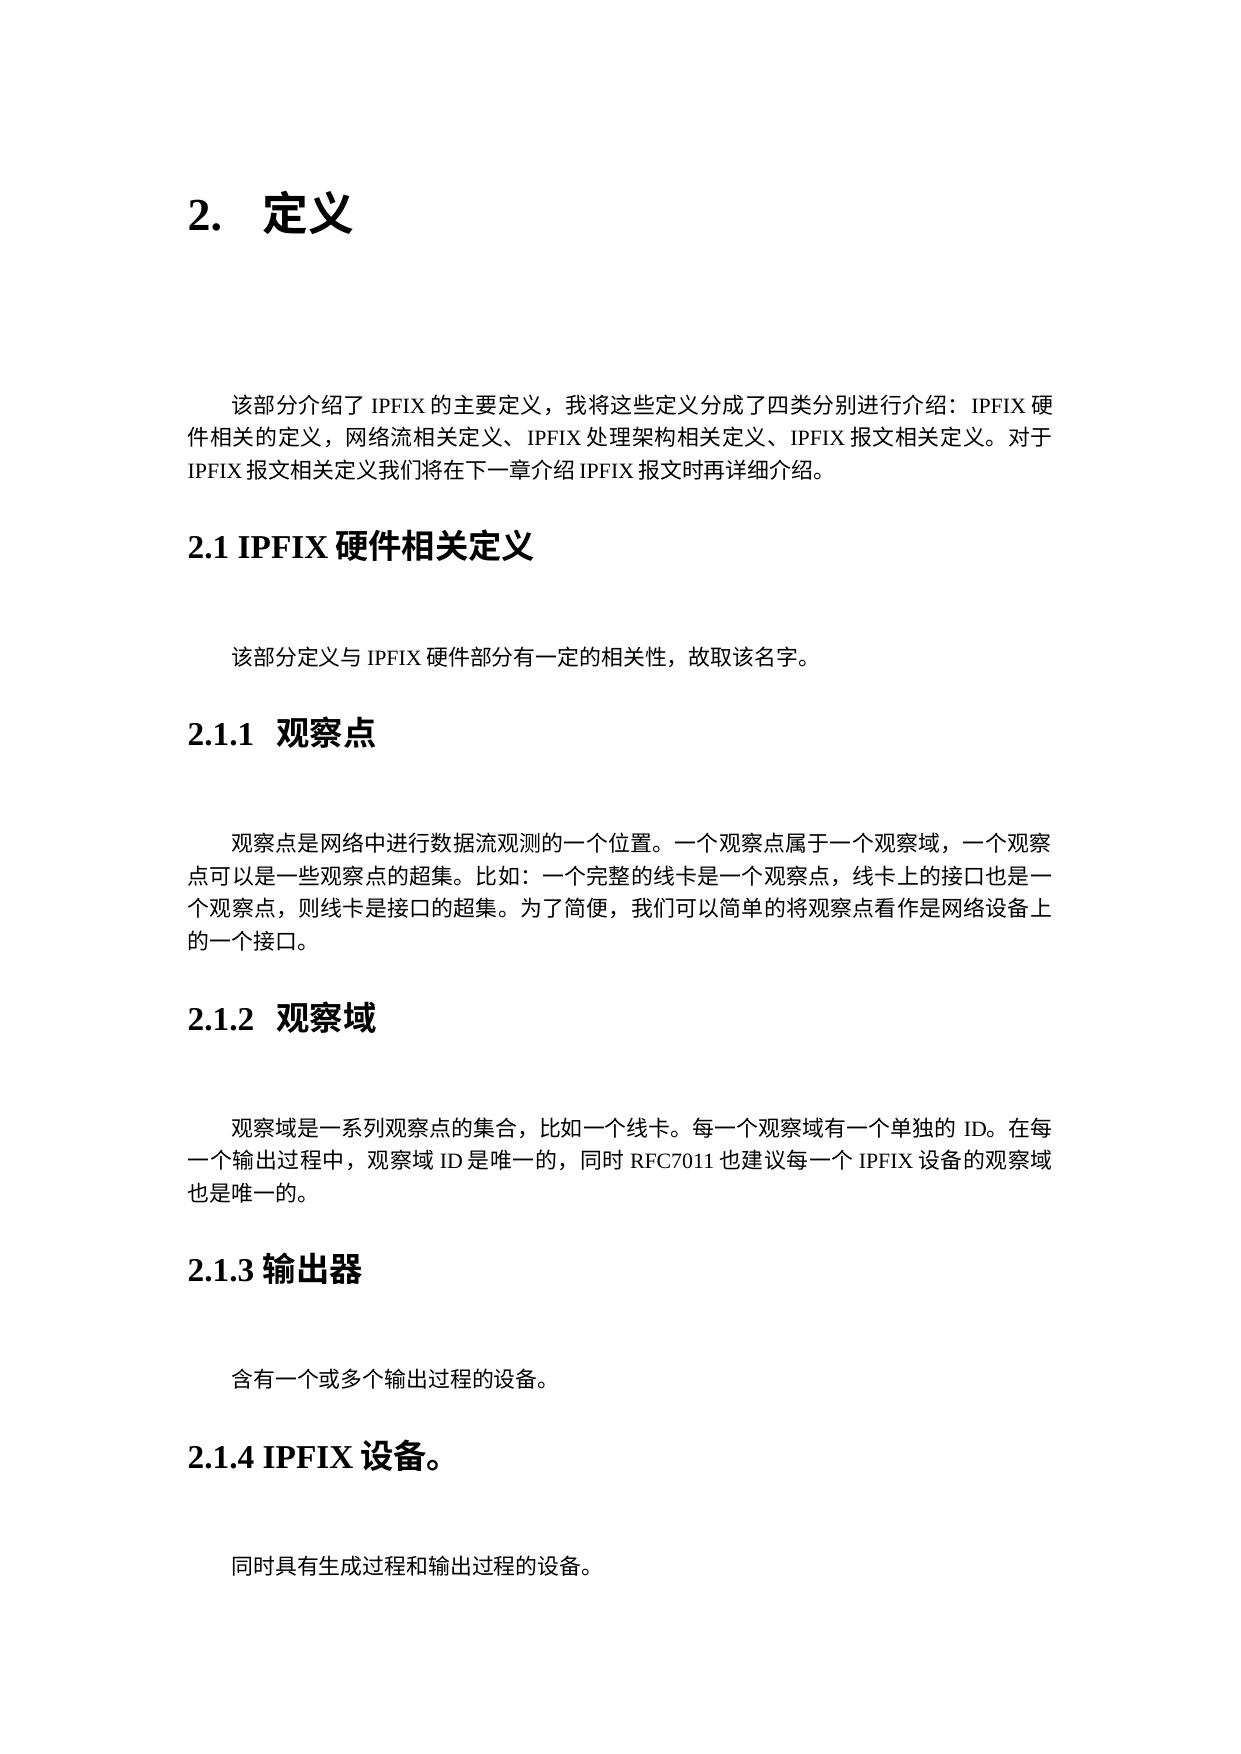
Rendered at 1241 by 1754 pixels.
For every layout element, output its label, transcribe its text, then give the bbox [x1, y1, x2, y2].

subtitle 2.1 IPFIX硬件相关定义 [187, 512, 1053, 577]
text 观察点是网络中进行数据流观测的一个位置。一个观察点属于一个观察域，一个观察点可以是一些观察点的超集。比如：一个完整的线卡是一个观察点，线卡上的接口也是一个观察点，则线卡是接口的超集。为了简便，我们可以简单的将观察点看作是网络设备上的一个接口。 [187, 826, 1053, 956]
subtitle 观察域 [187, 983, 1053, 1048]
text 同时具有生成过程和输出过程的设备。 [187, 1549, 1053, 1581]
subtitle 定义 [187, 162, 1053, 259]
subtitle 观察点 [187, 699, 1053, 764]
subtitle 2.1.4 IPFIX设备。 [187, 1422, 1053, 1487]
text 观察域是一系列观察点的集合，比如一个线卡。每一个观察域有一个单独的ID。在每一个输出过程中，观察域ID是唯一的，同时RFC7011也建议每一个IPFIX设备的观察域也是唯一的。 [187, 1110, 1053, 1208]
text 含有一个或多个输出过程的设备。 [187, 1362, 1053, 1394]
subtitle 2.1.3 输出器 [187, 1235, 1053, 1300]
text 该部分介绍了IPFIX的主要定义，我将这些定义分成了四类分别进行介绍：IPFIX硬件相关的定义，网络流相关定义、IPFIX处理架构相关定义、IPFIX报文相关定义。对于IPFIX报文相关定义我们将在下一章介绍IPFIX报文时再详细介绍。 [187, 387, 1053, 485]
text 该部分定义与IPFIX硬件部分有一定的相关性，故取该名字。 [187, 639, 1053, 672]
